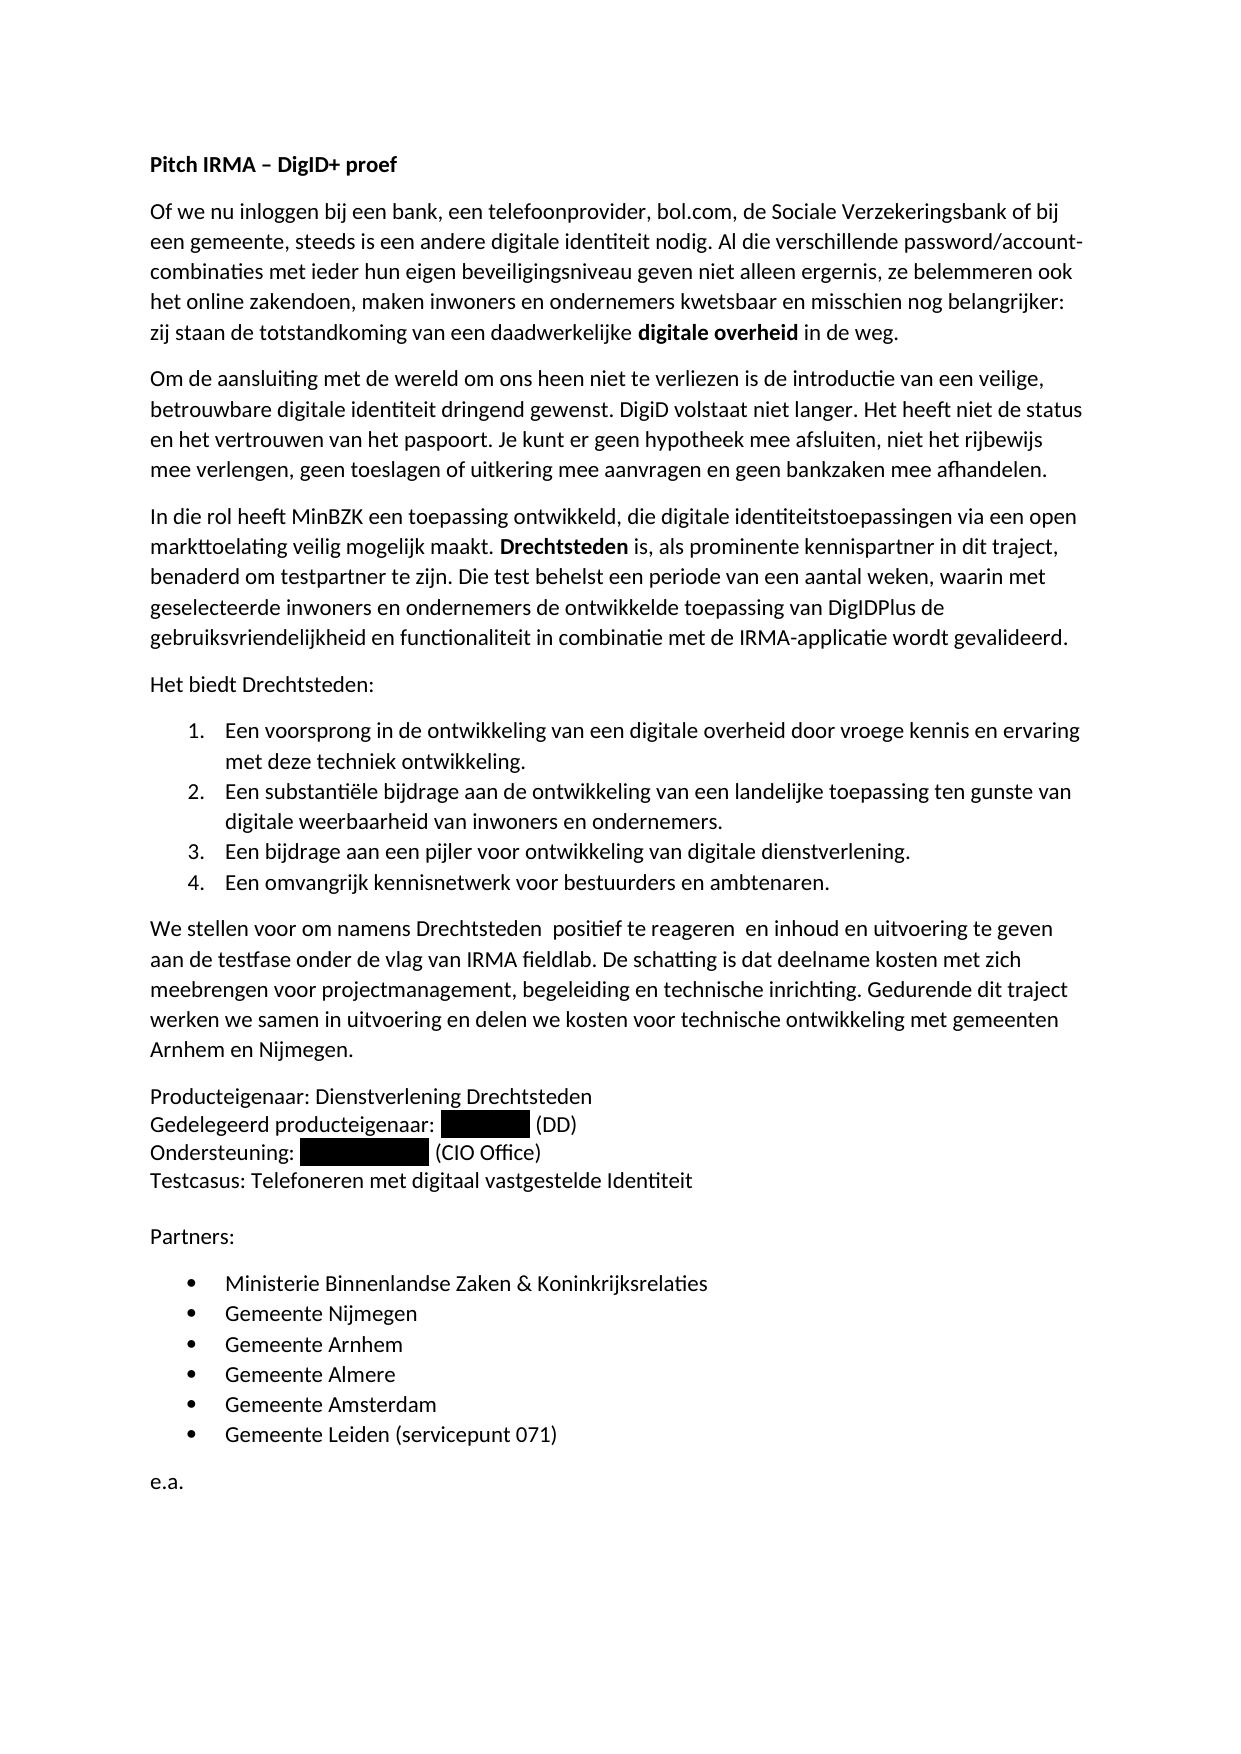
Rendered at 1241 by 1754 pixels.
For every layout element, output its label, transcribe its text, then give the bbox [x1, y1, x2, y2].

text In die rol heeft MinBZK een toepassing ontwikkeld, die digitale identiteitstoepassingen via een open markttoelating veilig mogelijk maakt. Drechtsteden is, als prominente kennispartner in dit traject, benaderd om testpartner te zijn. Die test behelst een periode van een aantal weken, waarin met geselecteerde inwoners en ondernemers de ontwikkelde toepassing van DigIDPlus de gebruiksvriendelijkheid en functionaliteit in combinatie met de IRMA-applicatie wordt gevalideerd. [150, 502, 1090, 651]
list Gemeente Leiden (servicepunt 071) [187, 1420, 1090, 1448]
text Het biedt Drechtsteden: [150, 670, 1090, 698]
text We stellen voor om namens Drechtsteden positief te reageren en inhoud en uitvoering te geven aan de testfase onder de vlag van IRMA fieldlab. De schatting is dat deelname kosten met zich meebrengen voor projectmanagement, begeleiding en technische inrichting. Gedurende dit traject werken we samen in uitvoering en delen we kosten voor technische ontwikkeling met gemeenten Arnhem en Nijmegen. [150, 914, 1090, 1063]
list Een substantiële bijdrage aan de ontwikkeling van een landelijke toepassing ten gunste van digitale weerbaarheid van inwoners en ondernemers. [187, 777, 1090, 835]
list Gemeente Nijmegen [187, 1299, 1090, 1327]
list Gemeente Arnhem [187, 1330, 1090, 1358]
text Producteigenaar: Dienstverlening Drechtsteden [150, 1082, 1090, 1110]
text Gedelegeerd producteigenaar: xxxxxxxxx (DD) [150, 1110, 441, 1138]
list Een voorsprong in de ontwikkeling van een digitale overheid door vroege kennis en ervaring met deze techniek ontwikkeling. [187, 717, 1090, 775]
text e.a. [150, 1467, 1090, 1495]
list Een bijdrage aan een pijler voor ontwikkeling van digitale dienstverlening. [187, 837, 1090, 866]
list Ministerie Binnenlandse Zaken & Koninkrijksrelaties [187, 1269, 1090, 1297]
text Pitch IRMA – DigID+ proef [150, 150, 1090, 178]
list Gemeente Almere [187, 1360, 1090, 1388]
text Partners: [150, 1222, 1090, 1250]
list Een omvangrijk kennisnetwerk voor bestuurders en ambtenaren. [187, 868, 1090, 896]
text Testcasus: Telefoneren met digitaal vastgestelde Identiteit [150, 1166, 1090, 1194]
list Gemeente Amsterdam [187, 1390, 1090, 1418]
text Of we nu inloggen bij een bank, een telefoonprovider, bol.com, de Sociale Verzekeringsbank of bij een gemeente, steeds is een andere digitale identiteit nodig. Al die verschillende password/account-combinaties met ieder hun eigen beveiligingsniveau geven niet alleen ergernis, ze belemmeren ook het online zakendoen, maken inwoners en ondernemers kwetsbaar en misschien nog belangrijker: zij staan de totstandkoming van een daadwerkelijke digitale overheid in de weg. [150, 197, 1090, 346]
text Om de aansluiting met de wereld om ons heen niet te verliezen is de introductie van een veilige, betrouwbare digitale identiteit dringend gewenst. DigiD volstaat niet langer. Het heeft niet de status en het vertrouwen van het paspoort. Je kunt er geen hypotheek mee afsluiten, niet het rijbewijs mee verlengen, geen toeslagen of uitkering mee aanvragen en geen bankzaken mee afhandelen. [150, 364, 1090, 483]
text Ondersteuning: xxxxxxxxxxxxx (CIO Office) [429, 1138, 1090, 1166]
text Gedelegeerd producteigenaar: xxxxxxxxx (DD) [530, 1110, 1090, 1138]
text Ondersteuning: xxxxxxxxxxxxx (CIO Office) [150, 1138, 300, 1166]
